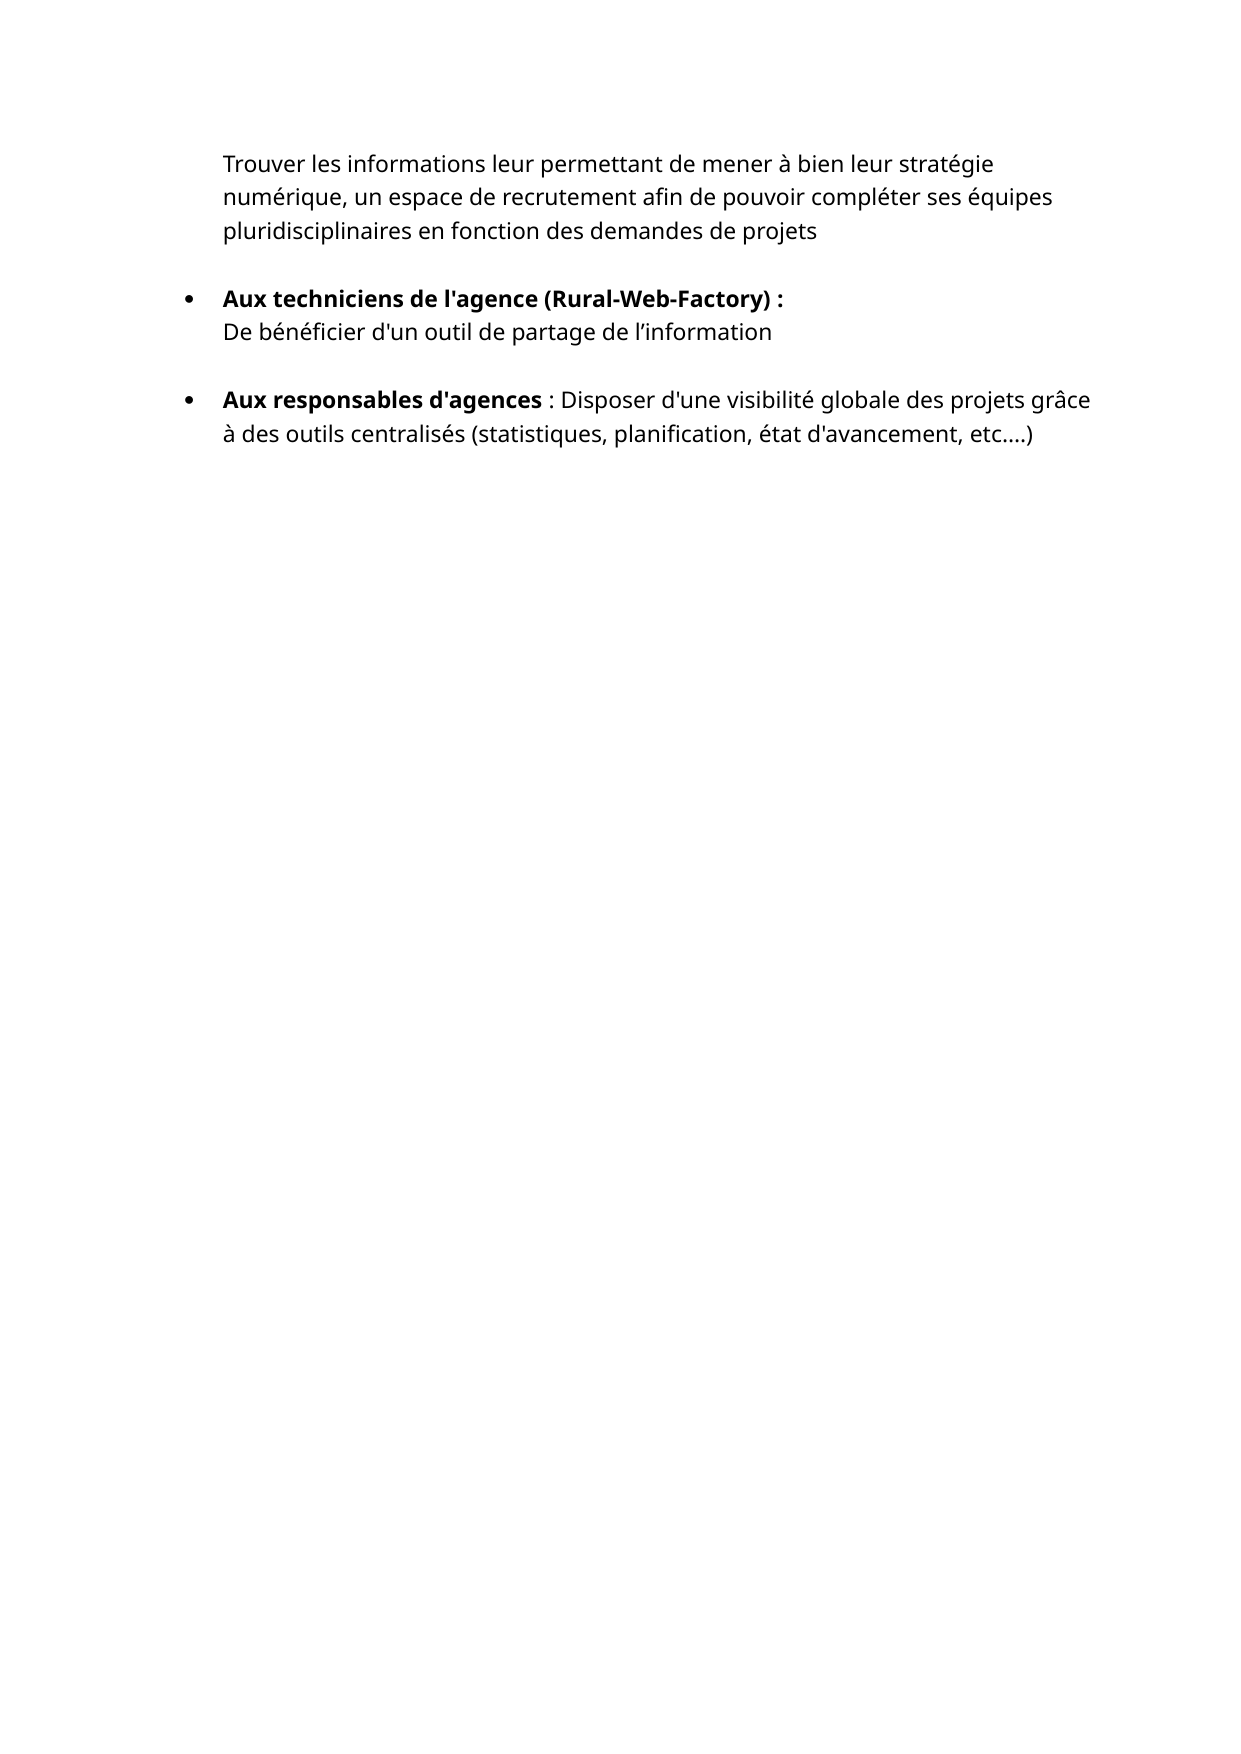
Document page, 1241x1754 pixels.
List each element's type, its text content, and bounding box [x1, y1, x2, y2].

list De bénéficier d'un outil de partage de l’information [223, 316, 1093, 348]
list Aux responsables d'agences : Disposer d'une visibilité globale des projets grâce à des outils centralisés (statistiques, planification, état d'avancement, etc.…) [185, 384, 1093, 449]
list Aux techniciens de l'agence (Rural-Web-Factory) : [185, 283, 1093, 314]
